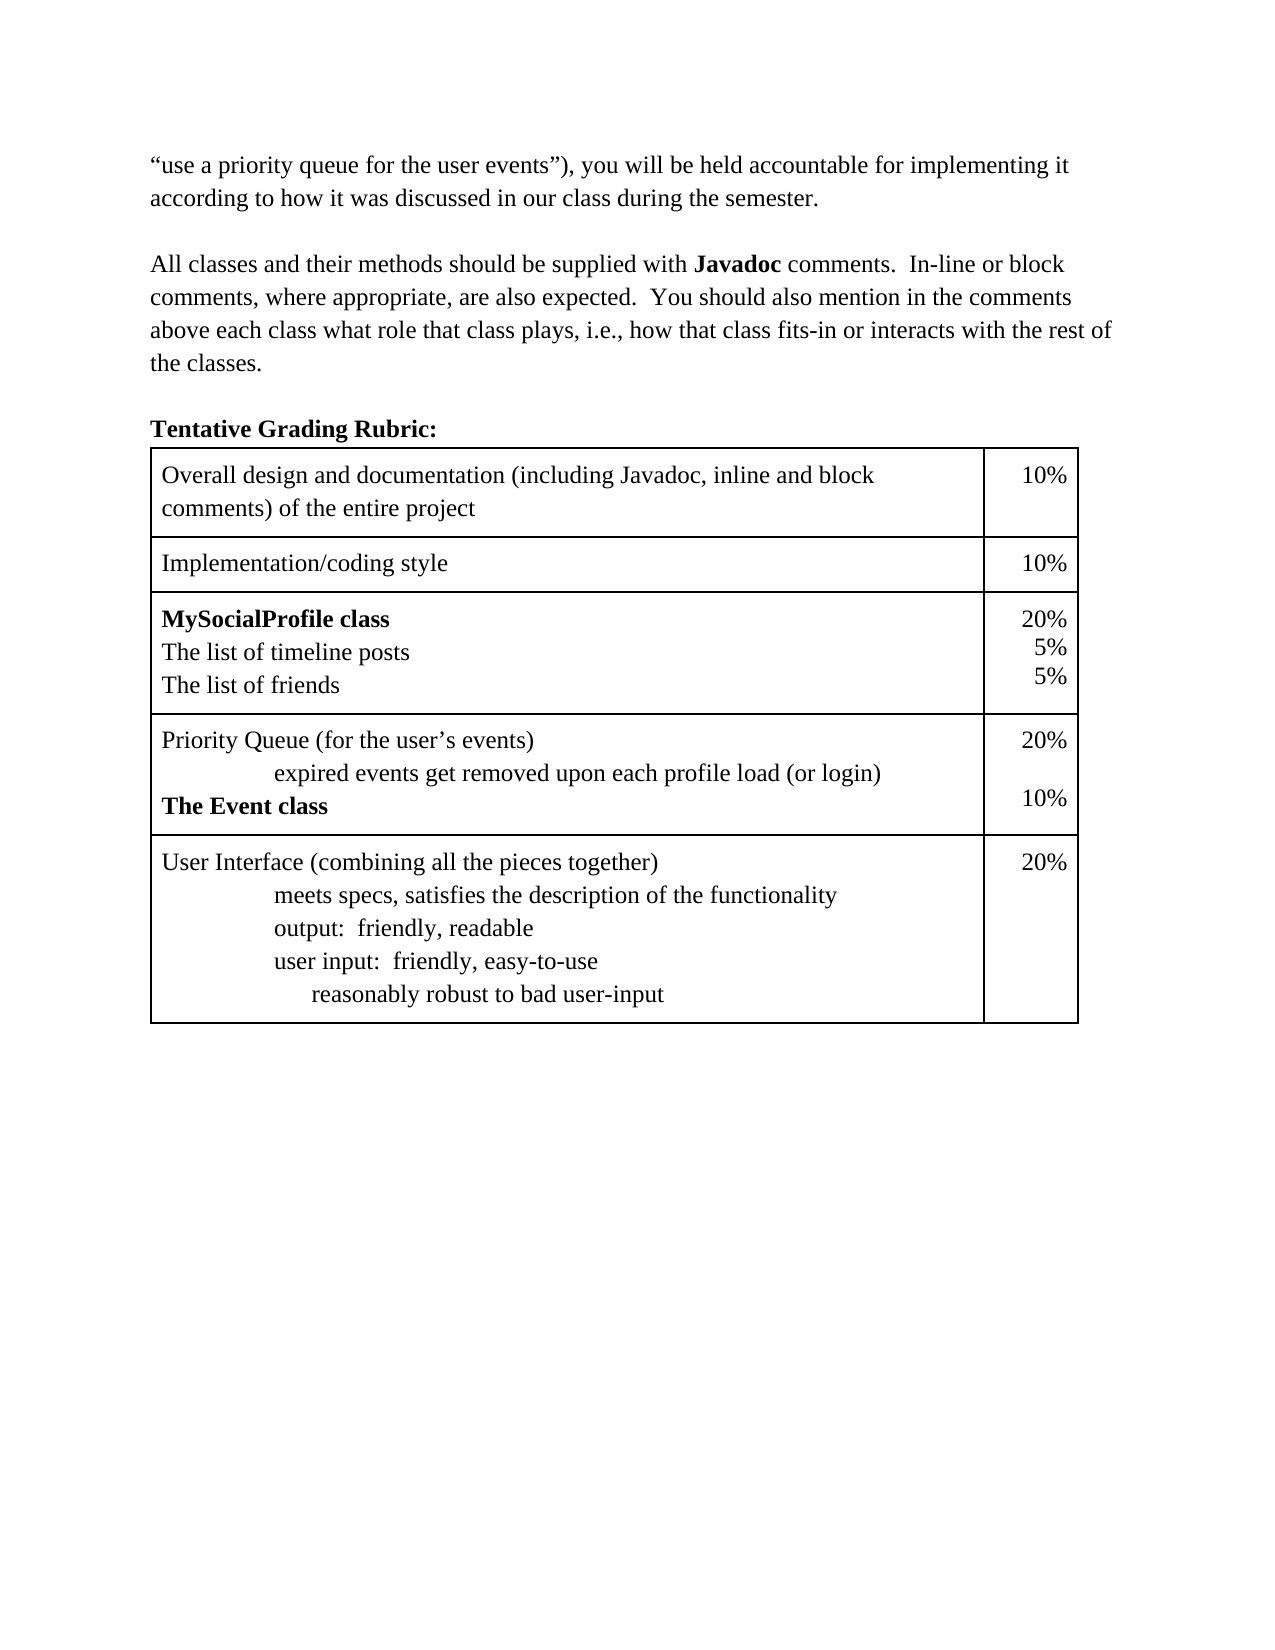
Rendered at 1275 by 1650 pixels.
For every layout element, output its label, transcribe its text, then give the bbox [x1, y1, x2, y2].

table_header Overall design and documentation (including Javadoc, inline and block comments) of the entire project [152, 449, 983, 536]
table_cell 20% 5% 5% [985, 593, 1077, 713]
table_cell 20% 10% [985, 715, 1077, 834]
table_cell Priority Queue (for the user’s events) expired events get removed upon each profile load (or login) The Event class [152, 715, 983, 834]
table_cell 10% [985, 538, 1077, 591]
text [150, 150, 1125, 212]
table_header 10% [985, 449, 1077, 536]
table_cell MySocialProfile class The list of timeline posts The list of friends [152, 593, 983, 713]
table_cell Implementation/coding style [152, 538, 983, 591]
text Tentative Grading Rubric: [150, 414, 1125, 443]
table_cell User Interface (combining all the pieces together) meets specs, satisfies the description of the functionality output: friendly, readable user input: friendly, easy-to-use reasonably robust to bad user-input [152, 836, 983, 1022]
table_cell 20% [985, 836, 1077, 1022]
text All classes and their methods should be supplied with Javadoc comments. In-line or block comments, where appropriate, are also expected. You should also mention in the comments above each class what role that class plays, i.e., how that class fits-in or interacts with the rest of the classes. [150, 249, 1125, 377]
